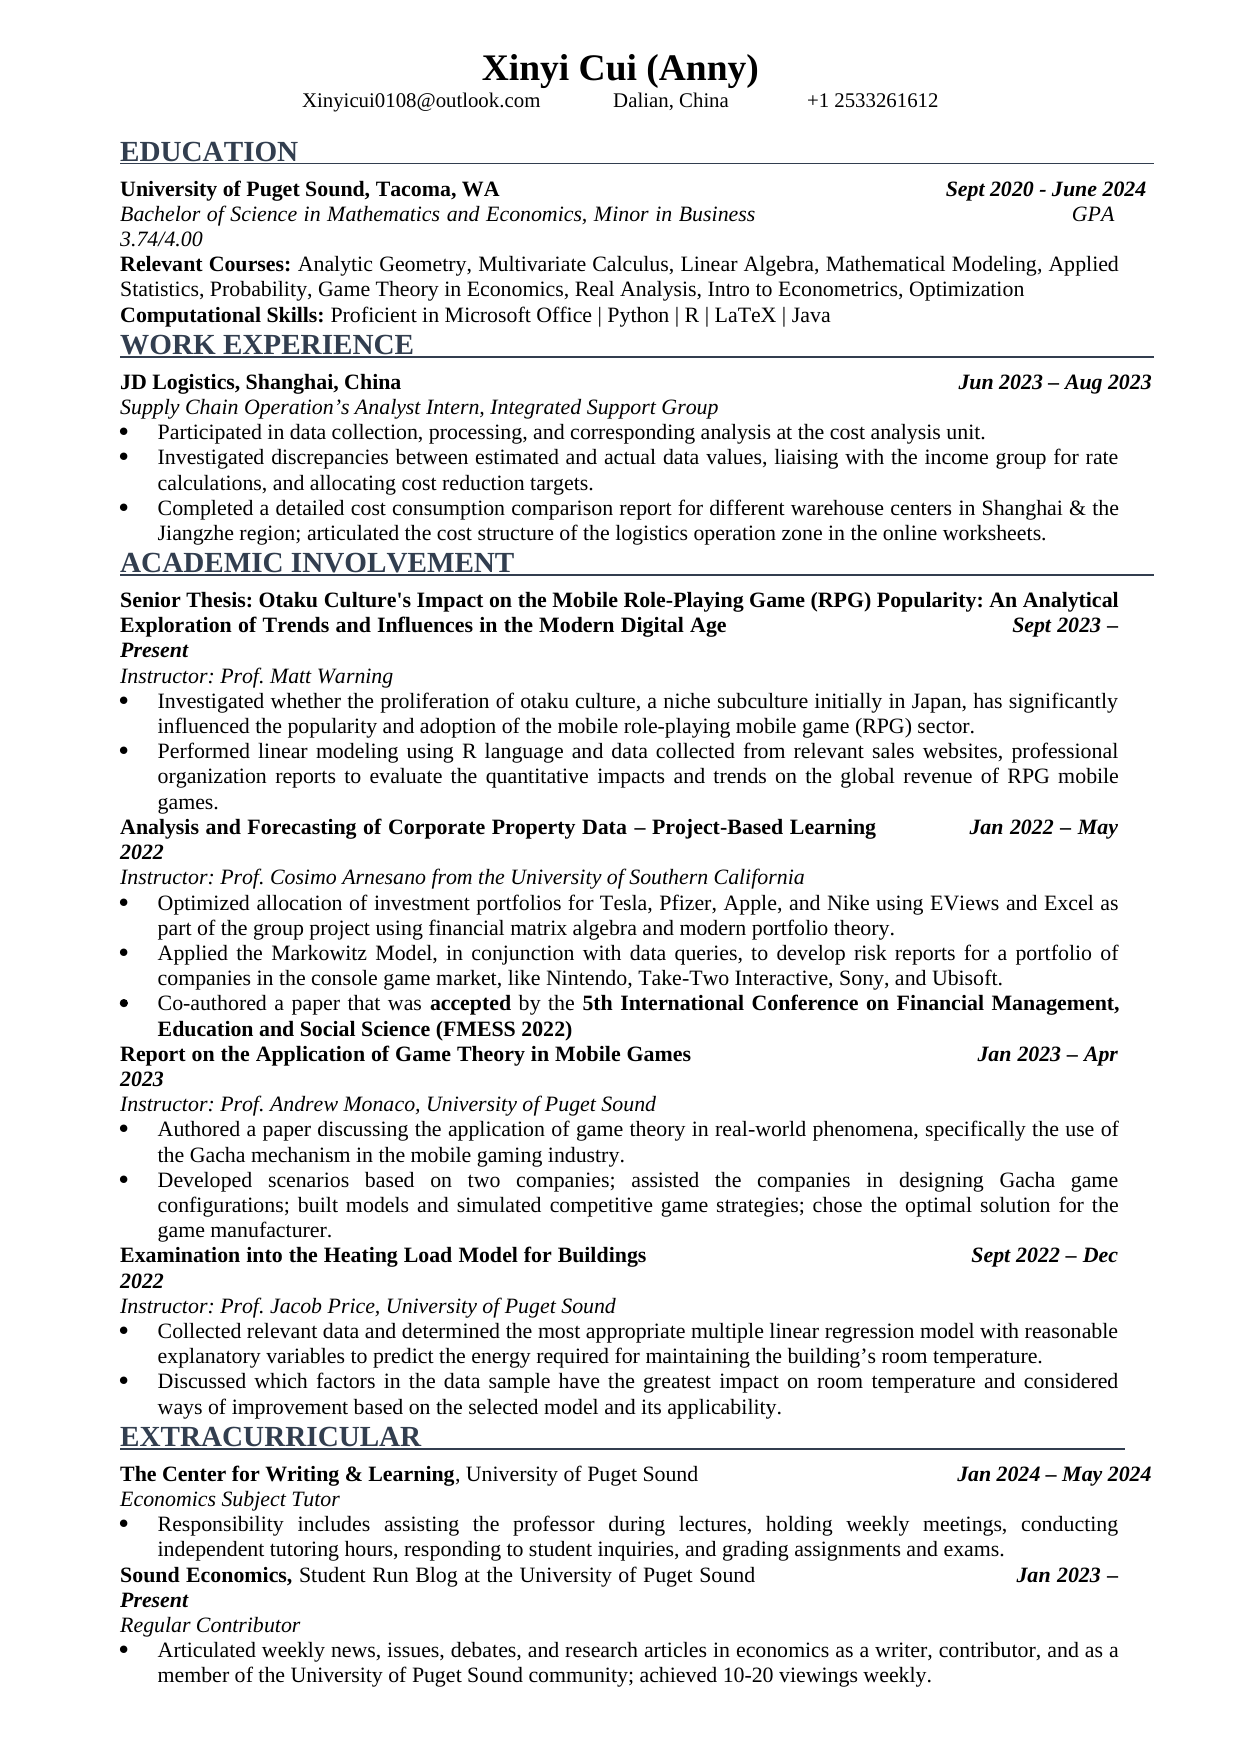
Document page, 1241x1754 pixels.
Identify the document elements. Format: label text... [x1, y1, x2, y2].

list Authored a paper discussing the application of game theory in real-world phenomena, specifically the use of the Gacha mechanism in the mobile gaming industry. [120, 1116, 1120, 1167]
text Senior Thesis: Otaku Culture's Impact on the Mobile Role-Playing Game (RPG) Popularity: An Analytical Exploration of Trends and Influences in the Modern Digital Age Sept 2023 – Present [120, 587, 1120, 663]
text University of Puget Sound, Tacoma, WA Sept 2020 - June 2024 [120, 176, 1120, 201]
text WORK Experience [120, 327, 1120, 356]
text Regular Contributor [120, 1612, 1120, 1637]
list Optimized allocation of investment portfolios for Tesla, Pfizer, Apple, and Nike using EViews and Excel as part of the group project using financial matrix algebra and modern portfolio theory. [120, 889, 1120, 940]
list Articulated weekly news, issues, debates, and research articles in economics as a writer, contributor, and as a member of the University of Puget Sound community; achieved 10-20 viewings weekly. [120, 1637, 1120, 1688]
text Sound Economics, Student Run Blog at the University of Puget Sound Jan 2023 – Present [120, 1562, 1120, 1612]
text Supply Chain Operation’s Analyst Intern, Integrated Support Group [120, 394, 1120, 419]
list Collected relevant data and determined the most appropriate multiple linear regression model with reasonable explanatory variables to predict the energy required for maintaining the building’s room temperature. [120, 1318, 1120, 1368]
list Participated in data collection, processing, and corresponding analysis at the cost analysis unit. [120, 419, 1120, 444]
text Instructor: Prof. Andrew Monaco, University of Puget Sound [120, 1091, 1120, 1116]
text Computational Skills: Proficient in Microsoft Office | Python | R | LaTeX | Java [120, 302, 1120, 327]
text Xinyicui0108@outlook.com Dalian, China +1 2533261612 [120, 88, 1120, 112]
text Analysis and Forecasting of Corporate Property Data – Project-Based Learning Jan 2022 – May 2022 [120, 814, 1120, 864]
list Developed scenarios based on two companies; assisted the companies in designing Gacha game configurations; built models and simulated competitive game strategies; chose the optimal solution for the game manufacturer. [120, 1167, 1120, 1242]
list Completed a detailed cost consumption comparison report for different warehouse centers in Shanghai & the Jiangzhe region; articulated the cost structure of the logistics operation zone in the online worksheets. [120, 495, 1120, 545]
text Education [120, 134, 1120, 163]
text Economics Subject Tutor [120, 1486, 1120, 1511]
list Applied the Markowitz Model, in conjunction with data queries, to develop risk reports for a portfolio of companies in the console game market, like Nintendo, Take-Two Interactive, Sony, and Ubisoft. [120, 940, 1120, 990]
text EXTRACURRICULAR [120, 1419, 1120, 1448]
list Responsibility includes assisting the professor during lectures, holding weekly meetings, conducting independent tutoring hours, responding to student inquiries, and grading assignments and exams. [120, 1511, 1120, 1562]
list Co-authored a paper that was accepted by the 5th International Conference on Financial Management, Education and Social Science (FMESS 2022) [120, 990, 1120, 1041]
text Examination into the Heating Load Model for Buildings Sept 2022 – Dec 2022 [120, 1242, 1120, 1293]
text The Center for Writing & Learning, University of Puget Sound Jan 2024 – May 2024 [120, 1461, 1120, 1486]
text Report on the Application of Game Theory in Mobile Games Jan 2023 – Apr 2023 [120, 1041, 1120, 1091]
text Instructor: Prof. Matt Warning [120, 663, 1120, 688]
text Instructor: Prof. Jacob Price, University of Puget Sound [120, 1293, 1120, 1318]
list Discussed which factors in the data sample have the greatest impact on room temperature and considered ways of improvement based on the selected model and its applicability. [120, 1368, 1120, 1419]
list Investigated whether the proliferation of otaku culture, a niche subculture initially in Japan, has significantly influenced the popularity and adoption of the mobile role-playing mobile game (RPG) sector. [120, 688, 1120, 738]
text JD Logistics, Shanghai, China Jun 2023 – Aug 2023 [120, 369, 1120, 394]
list Performed linear modeling using R language and data collected from relevant sales websites, professional organization reports to evaluate the quantitative impacts and trends on the global revenue of RPG mobile games. [120, 738, 1120, 814]
text Relevant Courses: Analytic Geometry, Multivariate Calculus, Linear Algebra, Mathematical Modeling, Applied Statistics, Probability, Game Theory in Economics, Real Analysis, Intro to Econometrics, Optimization [120, 251, 1120, 302]
text Bachelor of Science in Mathematics and Economics, Minor in Business GPA 3.74/4.00 [120, 201, 1120, 251]
text Xinyi Cui (Anny) [120, 45, 1120, 88]
list Investigated discrepancies between estimated and actual data values, liaising with the income group for rate calculations, and allocating cost reduction targets. [120, 444, 1120, 495]
text ACADEMIC INVOLVEMENT [120, 545, 1120, 574]
text Instructor: Prof. Cosimo Arnesano from the University of Southern California [120, 864, 1120, 889]
